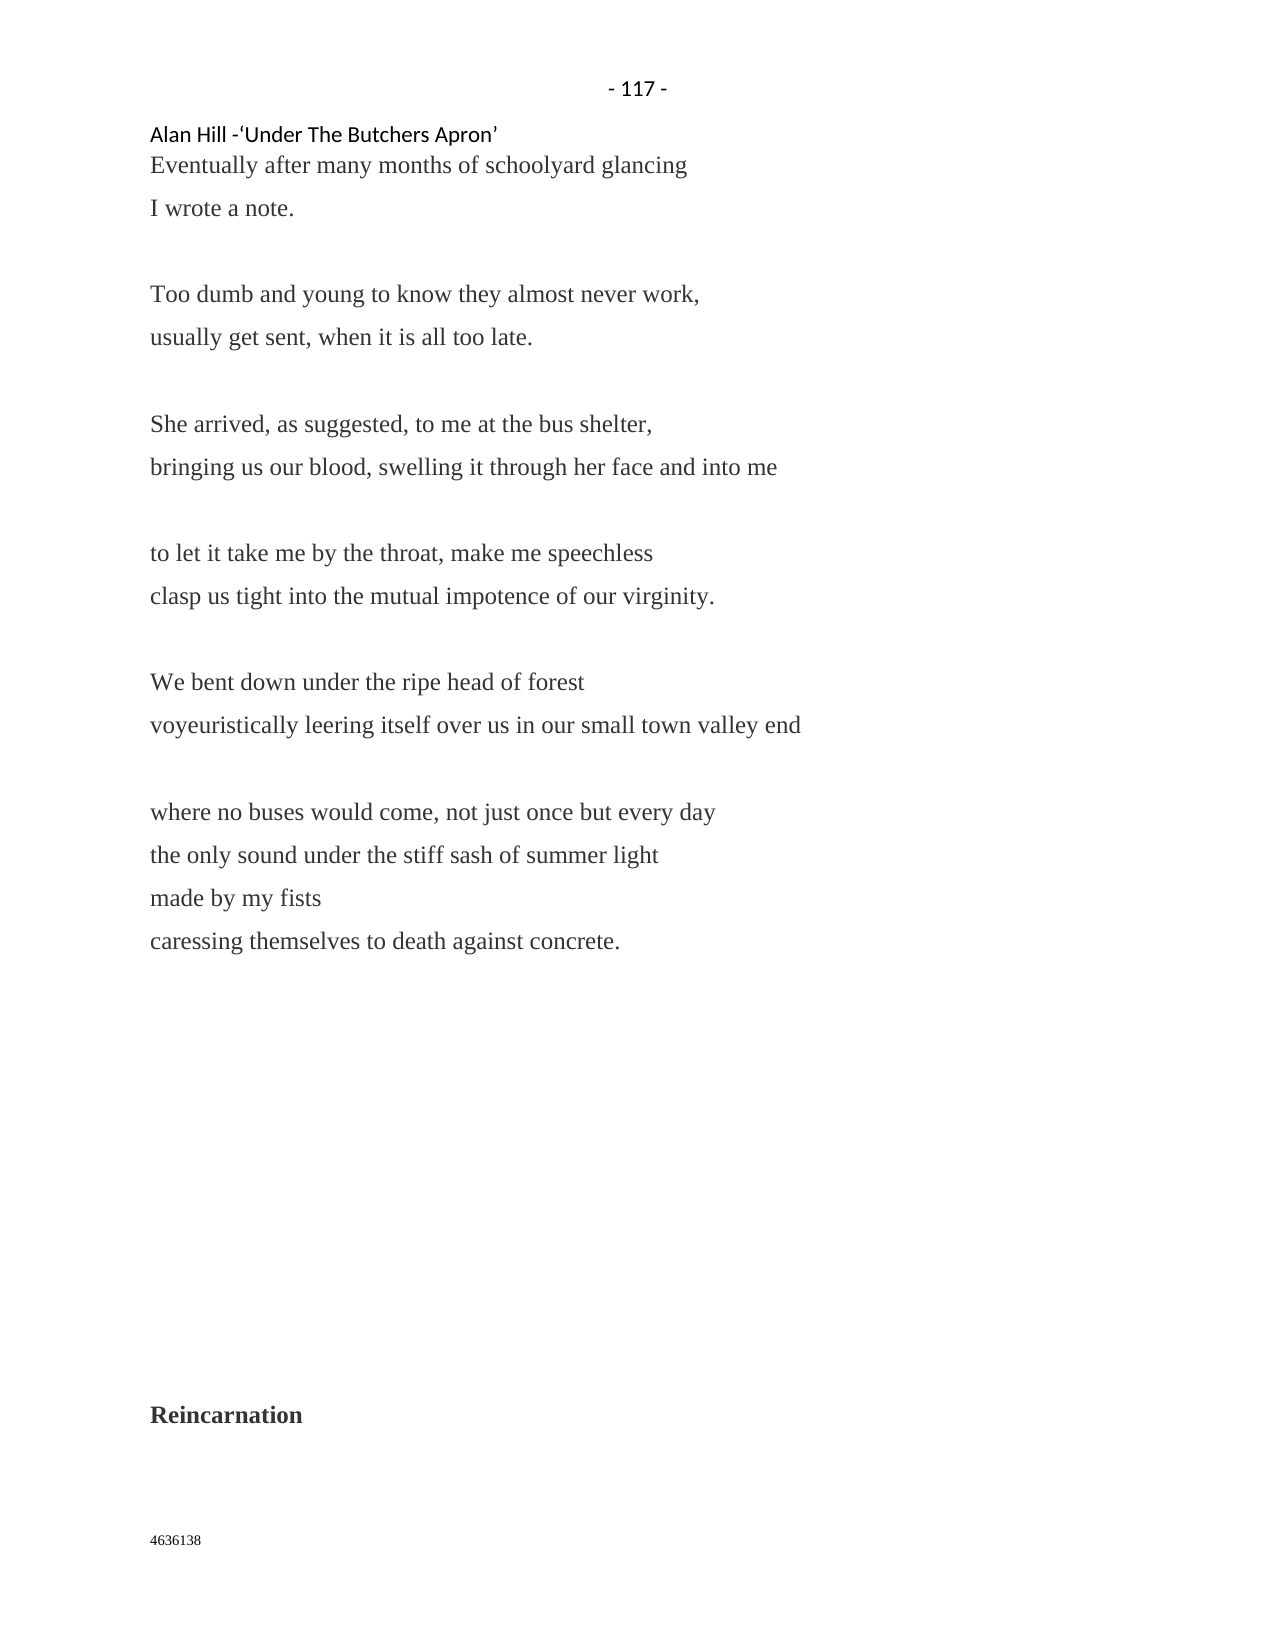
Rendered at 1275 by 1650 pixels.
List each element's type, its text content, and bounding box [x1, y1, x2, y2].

text Reincarnation [150, 1401, 1125, 1429]
text bringing us our blood, swelling it through her face and into me [150, 452, 1125, 481]
text where no buses would come, not just once but every day [150, 797, 1125, 826]
text We bent down under the ripe head of forest [150, 667, 1125, 696]
text I wrote a note. [150, 193, 1125, 222]
text usually get sent, when it is all too late. [150, 322, 1125, 351]
text to let it take me by the throat, make me speechless [150, 538, 1125, 567]
text Eventually after many months of schoolyard glancing [150, 150, 1125, 179]
text voyeuristically leering itself over us in our small town valley end [150, 711, 1125, 739]
text clasp us tight into the mutual impotence of our virginity. [150, 581, 1125, 610]
text made by my fists [150, 883, 1125, 912]
text the only sound under the stiff sash of summer light [150, 840, 1125, 869]
text She arrived, as suggested, to me at the bus shelter, [150, 409, 1125, 437]
text Too dumb and young to know they almost never work, [150, 279, 1125, 308]
text caressing themselves to death against concrete. [150, 926, 1125, 955]
